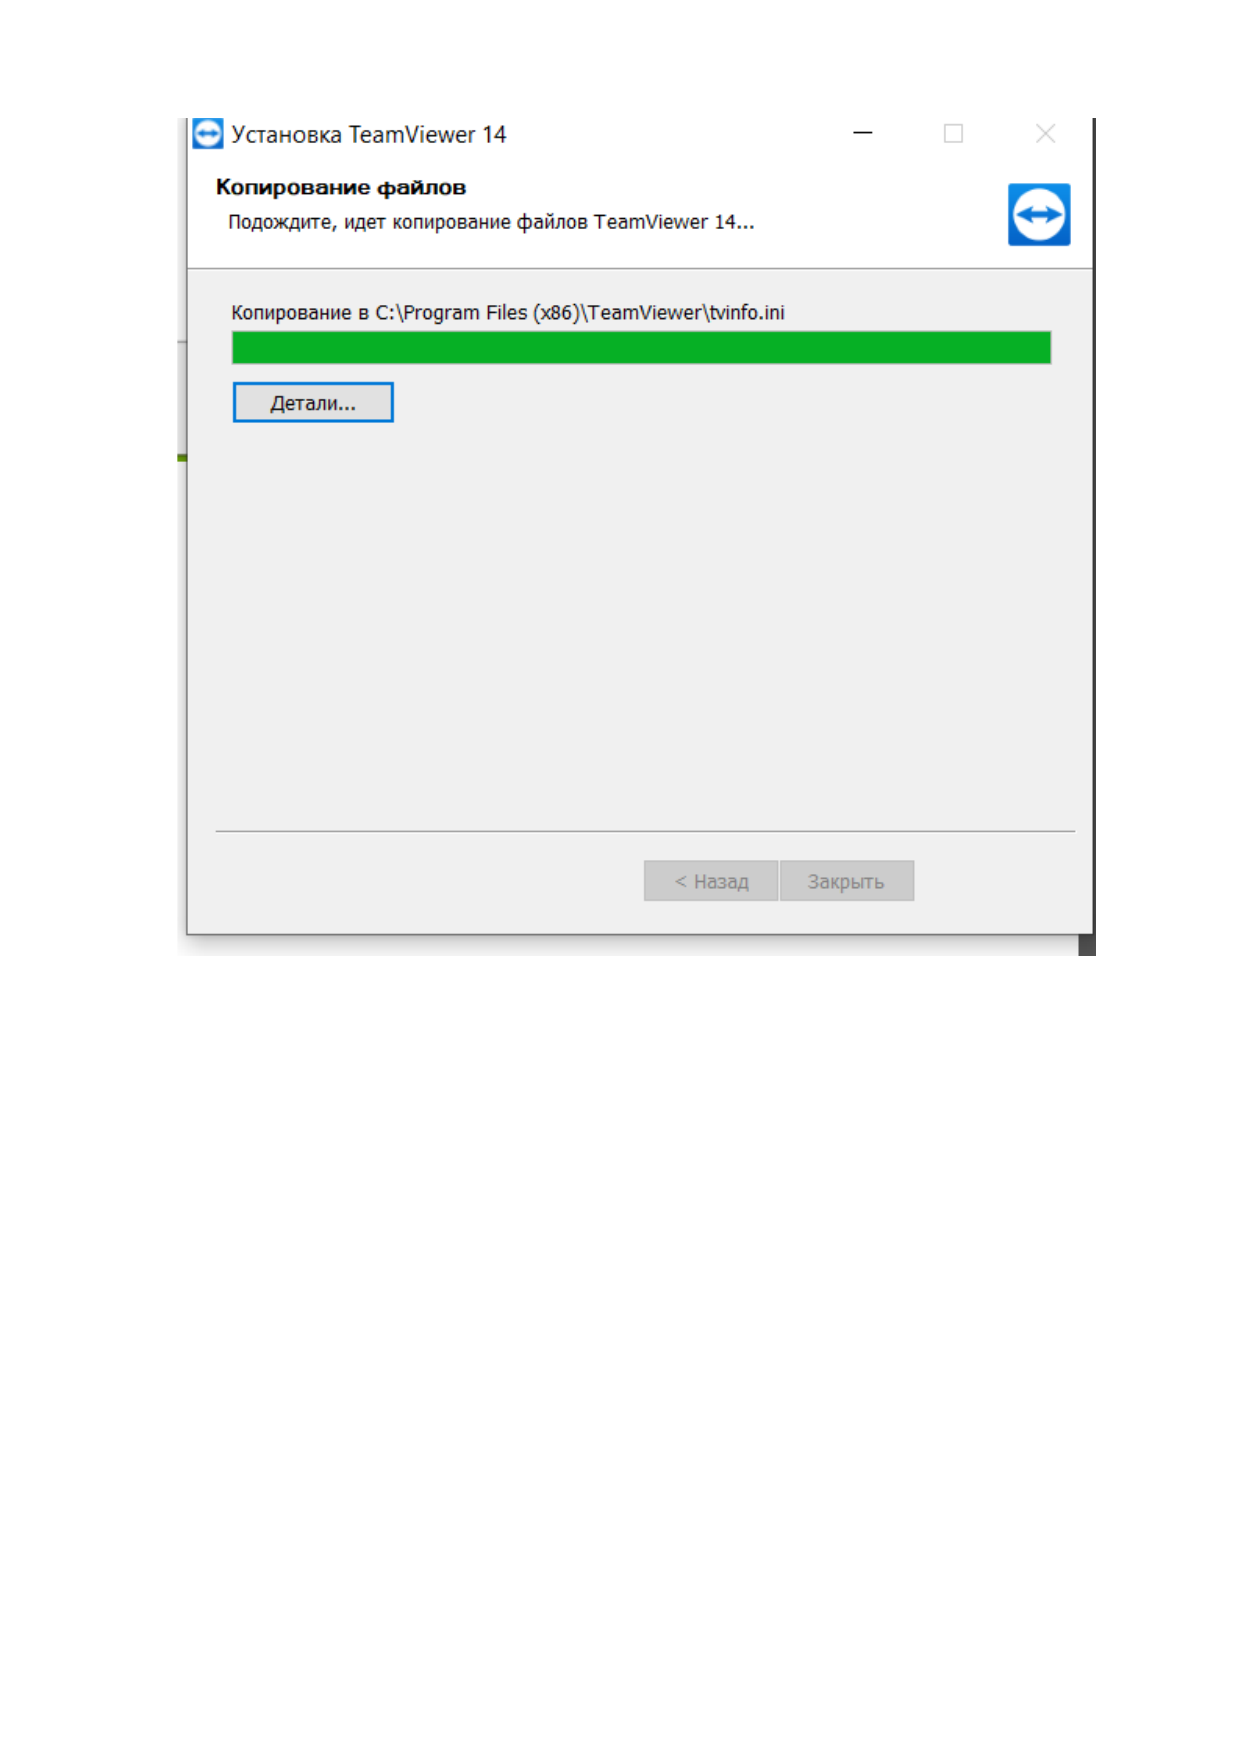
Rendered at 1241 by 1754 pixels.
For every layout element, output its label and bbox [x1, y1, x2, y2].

picture [177, 118, 1096, 956]
